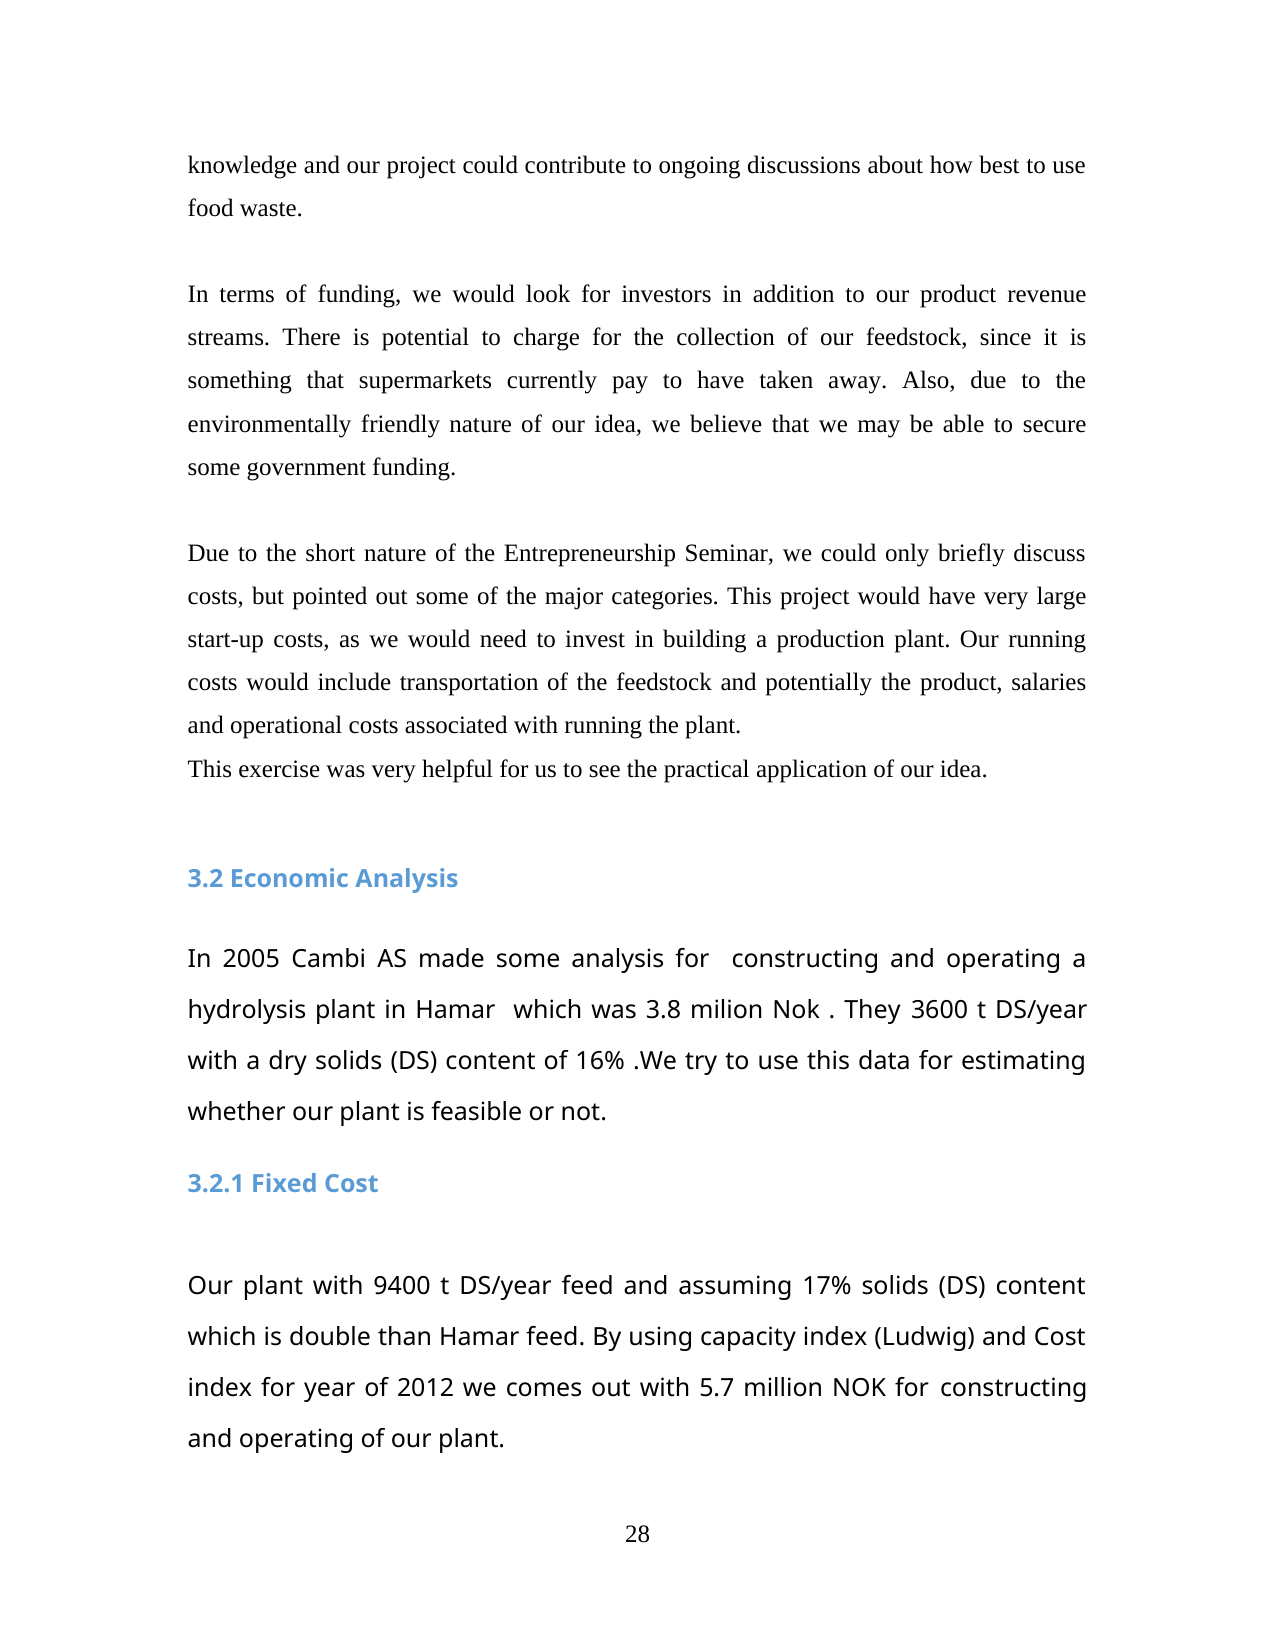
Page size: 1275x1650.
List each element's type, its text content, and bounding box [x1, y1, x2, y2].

text Due to the short nature of the Entrepreneurship Seminar, we could only briefly discuss costs, but pointed out some of the major categories. This project would have very large start-up costs, as we would need to invest in building a production plant. Our running costs would include transportation of the feedstock and potentially the product, salaries and operational costs associated with running the plant. [187, 538, 1087, 739]
text Our plant with 9400 t DS/year feed and assuming 17% solids (DS) content which is double than Hamar feed. By using capacity index (Ludwig) and Cost index for year of 2012 we comes out with 5.7 million NOK for constructing and operating of our plant. [187, 1268, 1087, 1455]
subtitle 3.2 Economic Analysis [187, 861, 1087, 895]
subtitle 3.2.1 Fixed Cost [187, 1166, 1087, 1200]
text In 2005 Cambi AS made some analysis for constructing and operating a hydrolysis plant in Hamar which was 3.8 milion Nok . They 3600 t DS/year with a dry solids (DS) content of 16% .We try to use this data for estimating whether our plant is feasible or not. [187, 941, 1087, 1128]
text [187, 150, 1087, 222]
text In terms of funding, we would look for investors in addition to our product revenue streams. There is potential to charge for the collection of our feedstock, since it is something that supermarkets currently pay to have taken away. Also, due to the environmentally friendly nature of our idea, we believe that we may be able to secure some government funding. [187, 279, 1087, 481]
text This exercise was very helpful for us to see the practical application of our idea. [187, 754, 1087, 782]
